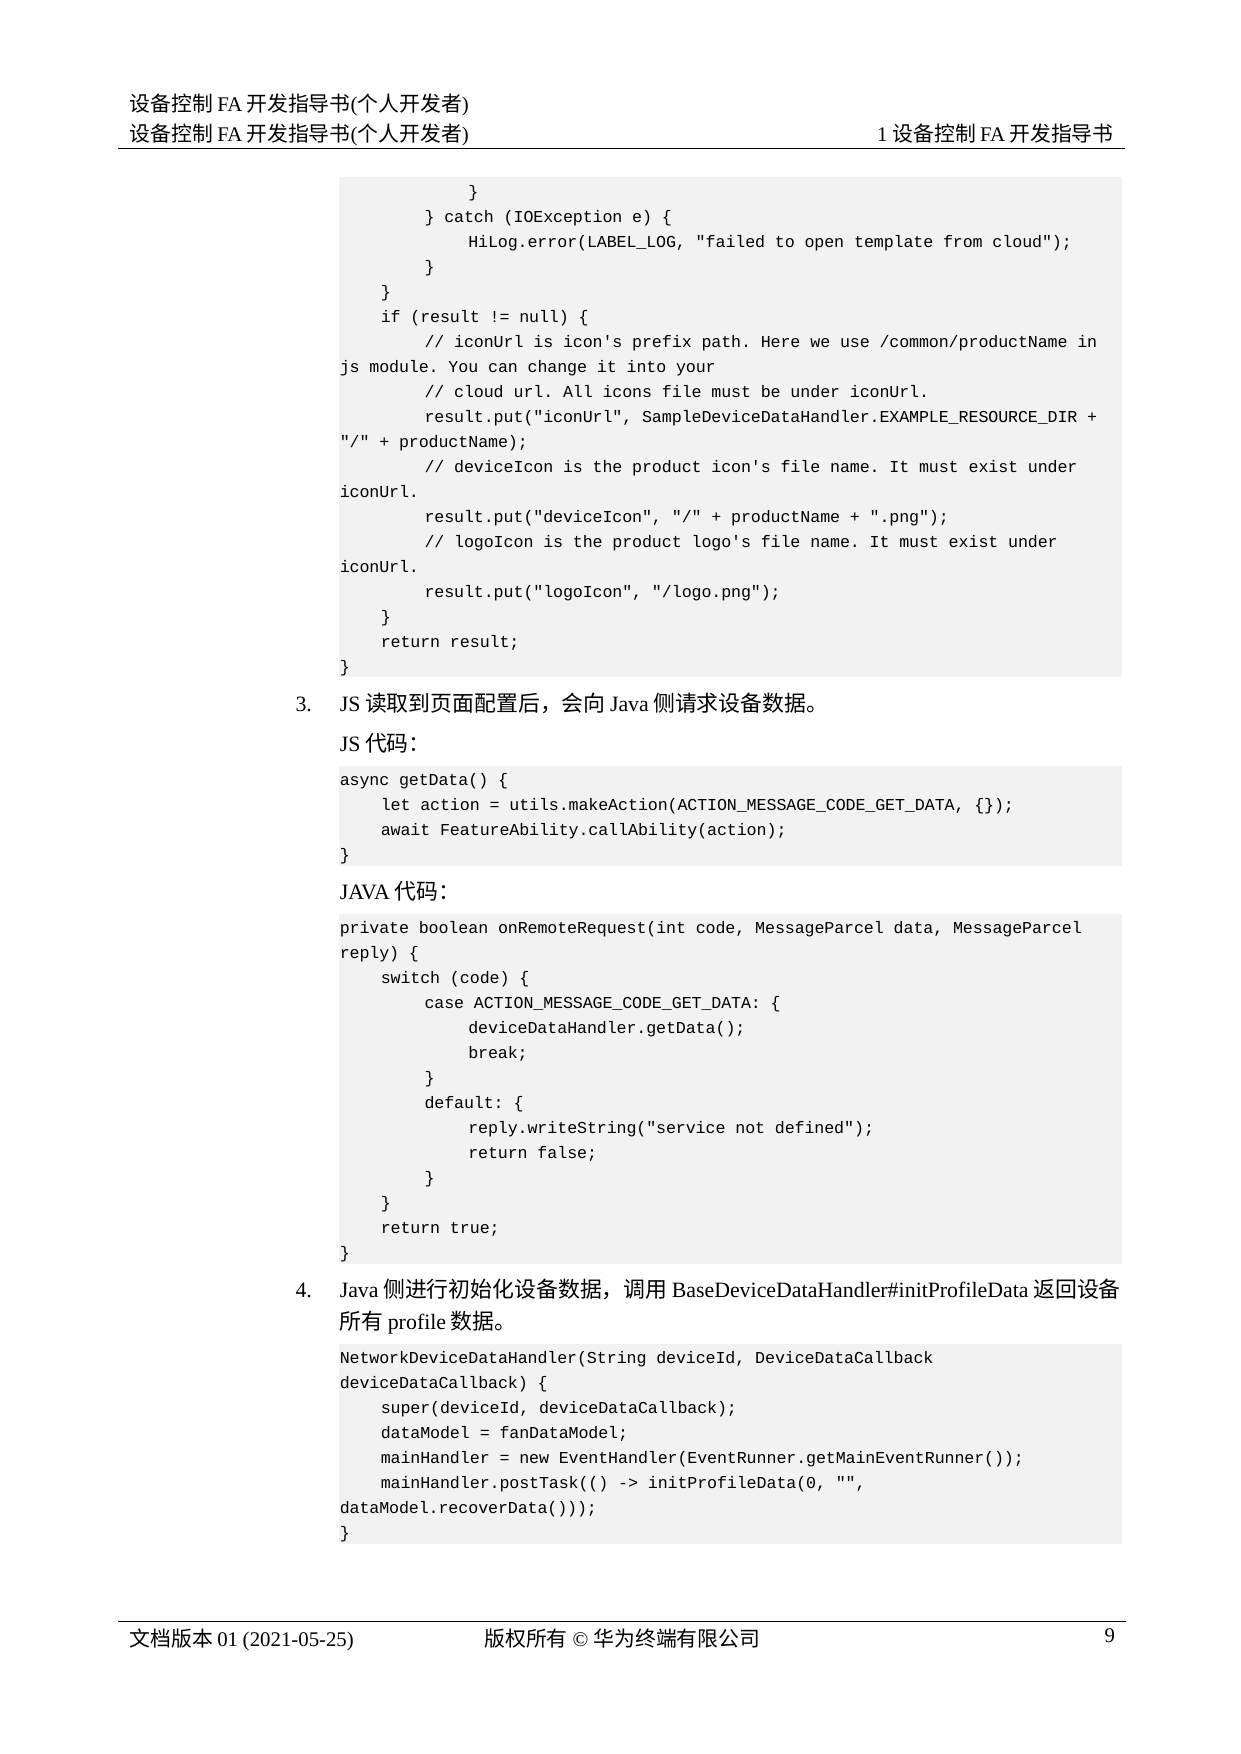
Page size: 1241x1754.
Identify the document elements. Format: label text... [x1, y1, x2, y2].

list NetworkDeviceDataHandler(String deviceId, DeviceDataCallback deviceDataCallback) { super(deviceId, deviceDataCallback); dataModel = fanDataModel; mainHandler = new EventHandler(EventRunner.getMainEventRunner()); mainHandler.postTask(() -> initProfileData(0, "", dataModel.recoverData())); } [339, 1344, 1122, 1544]
list async getData() { let action = utils.makeAction(ACTION_MESSAGE_CODE_GET_DATA, {}); await FeatureAbility.callAbility(action); } [339, 766, 1122, 866]
list private boolean onRemoteRequest(int code, MessageParcel data, MessageParcel reply) { switch (code) { case ACTION_MESSAGE_CODE_GET_DATA: { deviceDataHandler.getData(); break; } default: { reply.writeString("service not defined"); return false; } } return true; } [339, 914, 1122, 1264]
list Java侧进行初始化设备数据，调用BaseDeviceDataHandler#initProfileData返回设备所有profile数据。 [295, 1272, 1122, 1336]
list JS读取到页面配置后，会向Java侧请求设备数据。 [295, 686, 1122, 717]
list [339, 177, 1122, 677]
list JAVA代码： [339, 874, 1122, 906]
list JS代码： [339, 726, 1122, 757]
